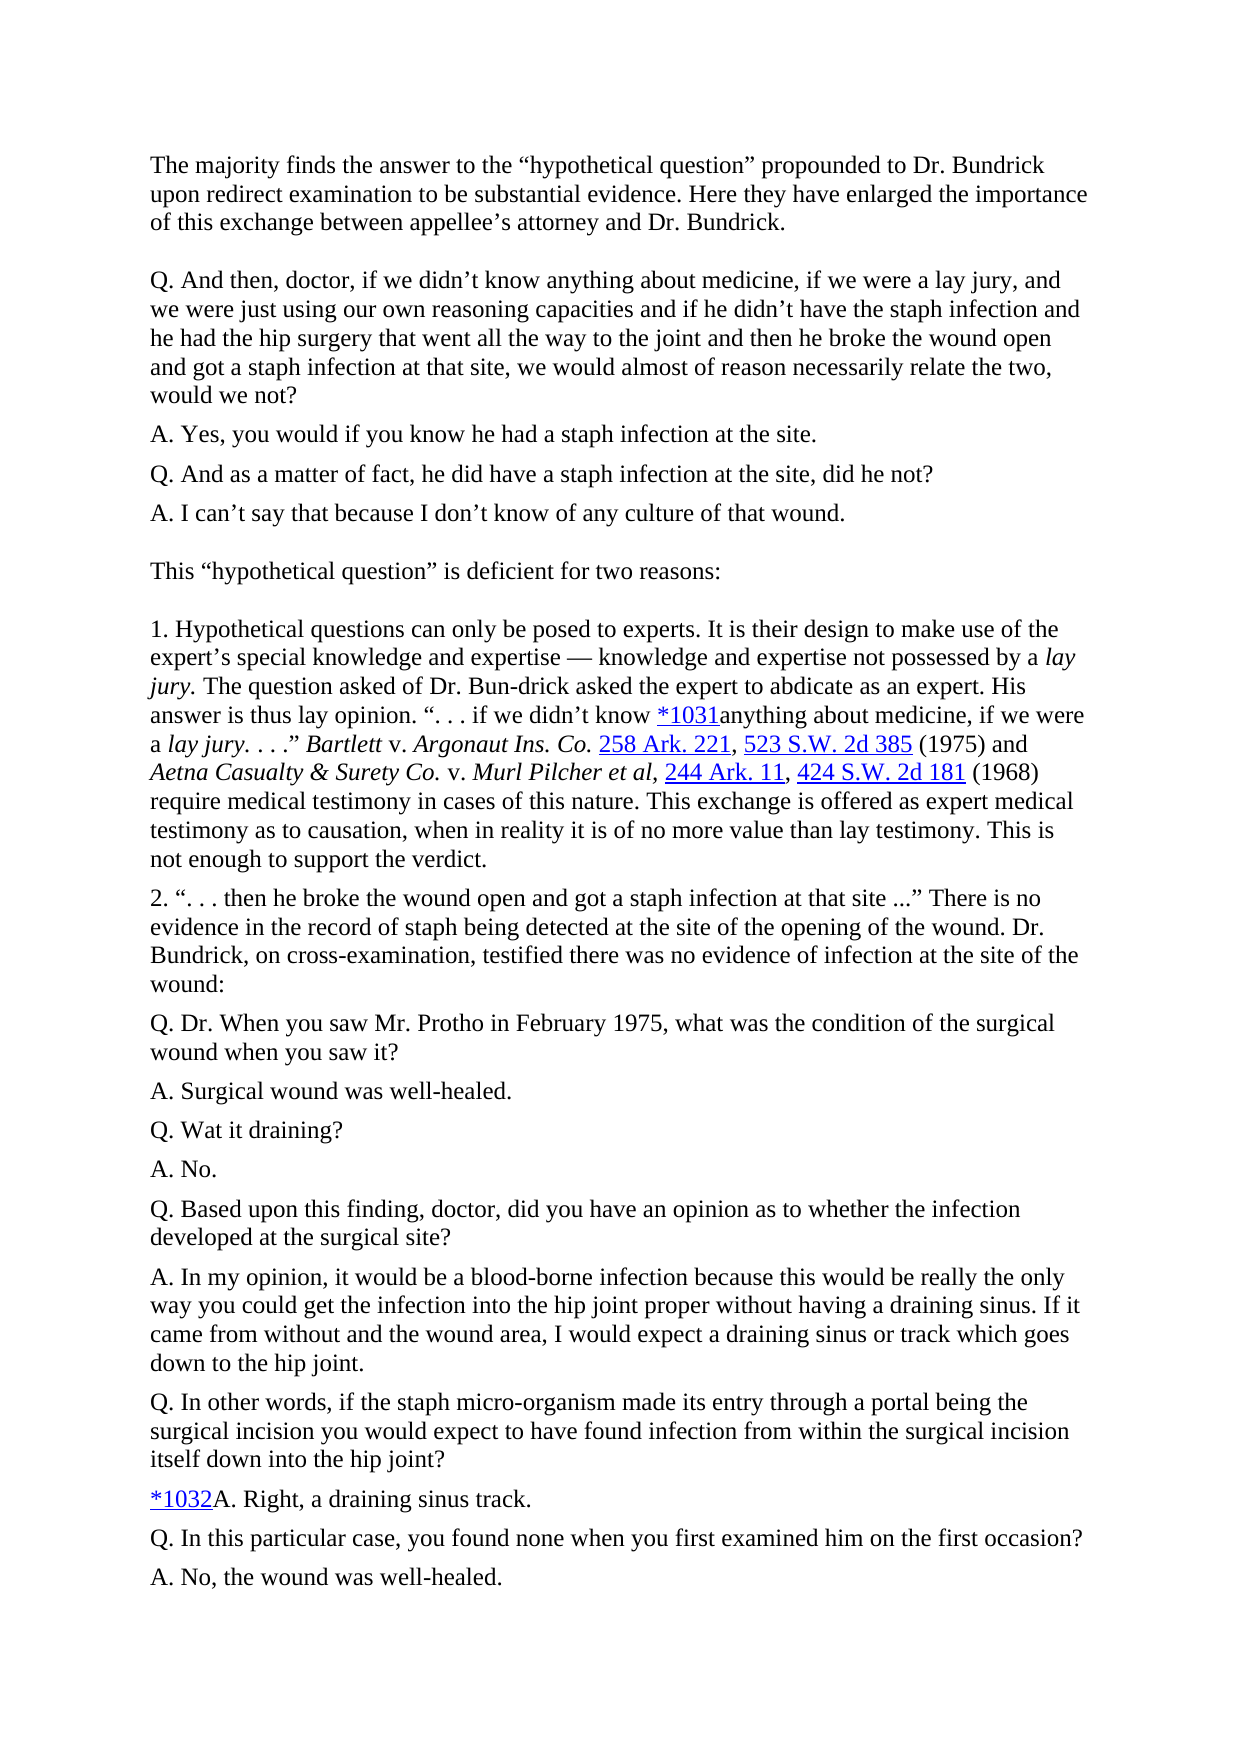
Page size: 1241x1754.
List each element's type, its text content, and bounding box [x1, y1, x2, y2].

text A. I can’t say that because I don’t know of any culture of that wound. [150, 498, 1090, 527]
text This “hypothetical question” is deficient for two reasons: [150, 556, 1090, 584]
text Q. In other words, if the staph micro-organism made its entry through a portal being the surgical incision you would expect to have found infection from within the surgical incision itself down into the hip joint? [150, 1387, 1090, 1473]
text A. No. [150, 1154, 1090, 1183]
text The majority finds the answer to the “hypothetical question” propounded to Dr. Bundrick upon redirect examination to be substantial evidence. Here they have enlarged the importance of this exchange between appellee’s attorney and Dr. Bundrick. [150, 150, 1090, 236]
text Q. And then, doctor, if we didn’t know anything about medicine, if we were a lay jury, and we were just using our own reasoning capacities and if he didn’t have the staph infection and he had the hip surgery that went all the way to the joint and then he broke the wound open and got a staph infection at that site, we would almost of reason necessarily relate the two, would we not? [150, 265, 1090, 409]
text A. In my opinion, it would be a blood-borne infection because this would be really the only way you could get the infection into the hip joint proper without having a draining sinus. If it came from without and the wound area, I would expect a draining sinus or track which goes down to the hip joint. [150, 1262, 1090, 1377]
text Q. And as a matter of fact, he did have a staph infection at the site, did he not? [150, 459, 1090, 487]
text A. Surgical wound was well-healed. [150, 1076, 1090, 1105]
text Q. Wat it draining? [150, 1115, 1090, 1144]
text Q. In this particular case, you found none when you first examined him on the first occasion? [150, 1523, 1090, 1552]
text Q. Based upon this finding, doctor, did you have an opinion as to whether the infection developed at the surgical site? [150, 1194, 1090, 1251]
text 2. “. . . then he broke the wound open and got a staph infection at that site ...” There is no evidence in the record of staph being detected at the site of the opening of the wound. Dr. Bundrick, on cross-examination, testified there was no evidence of infection at the site of the wound: [150, 883, 1090, 998]
text Q. Dr. When you saw Mr. Protho in February 1975, what was the condition of the surgical wound when you saw it? [150, 1008, 1090, 1066]
text *1032A. Right, a draining sinus track. [150, 1484, 1090, 1512]
text A. No, the wound was well-healed. [150, 1562, 1090, 1591]
text A. Yes, you would if you know he had a staph infection at the site. [150, 419, 1090, 448]
text 1. Hypothetical questions can only be posed to experts. It is their design to make use of the expert’s special knowledge and expertise — knowledge and expertise not possessed by a lay jury. The question asked of Dr. Bun-drick asked the expert to abdicate as an expert. His answer is thus lay opinion. “. . . if we didn’t know *1031anything about medicine, if we were a lay jury. . . .” Bartlett v. Argonaut Ins. Co. 258 Ark. 221, 523 S.W. 2d 385 (1975) and Aetna Casualty & Surety Co. v. Murl Pilcher et al, 244 Ark. 11, 424 S.W. 2d 181 (1968) require medical testimony in cases of this nature. This exchange is offered as expert medical testimony as to causation, when in reality it is of no more value than lay testimony. This is not enough to support the verdict. [150, 614, 1090, 872]
